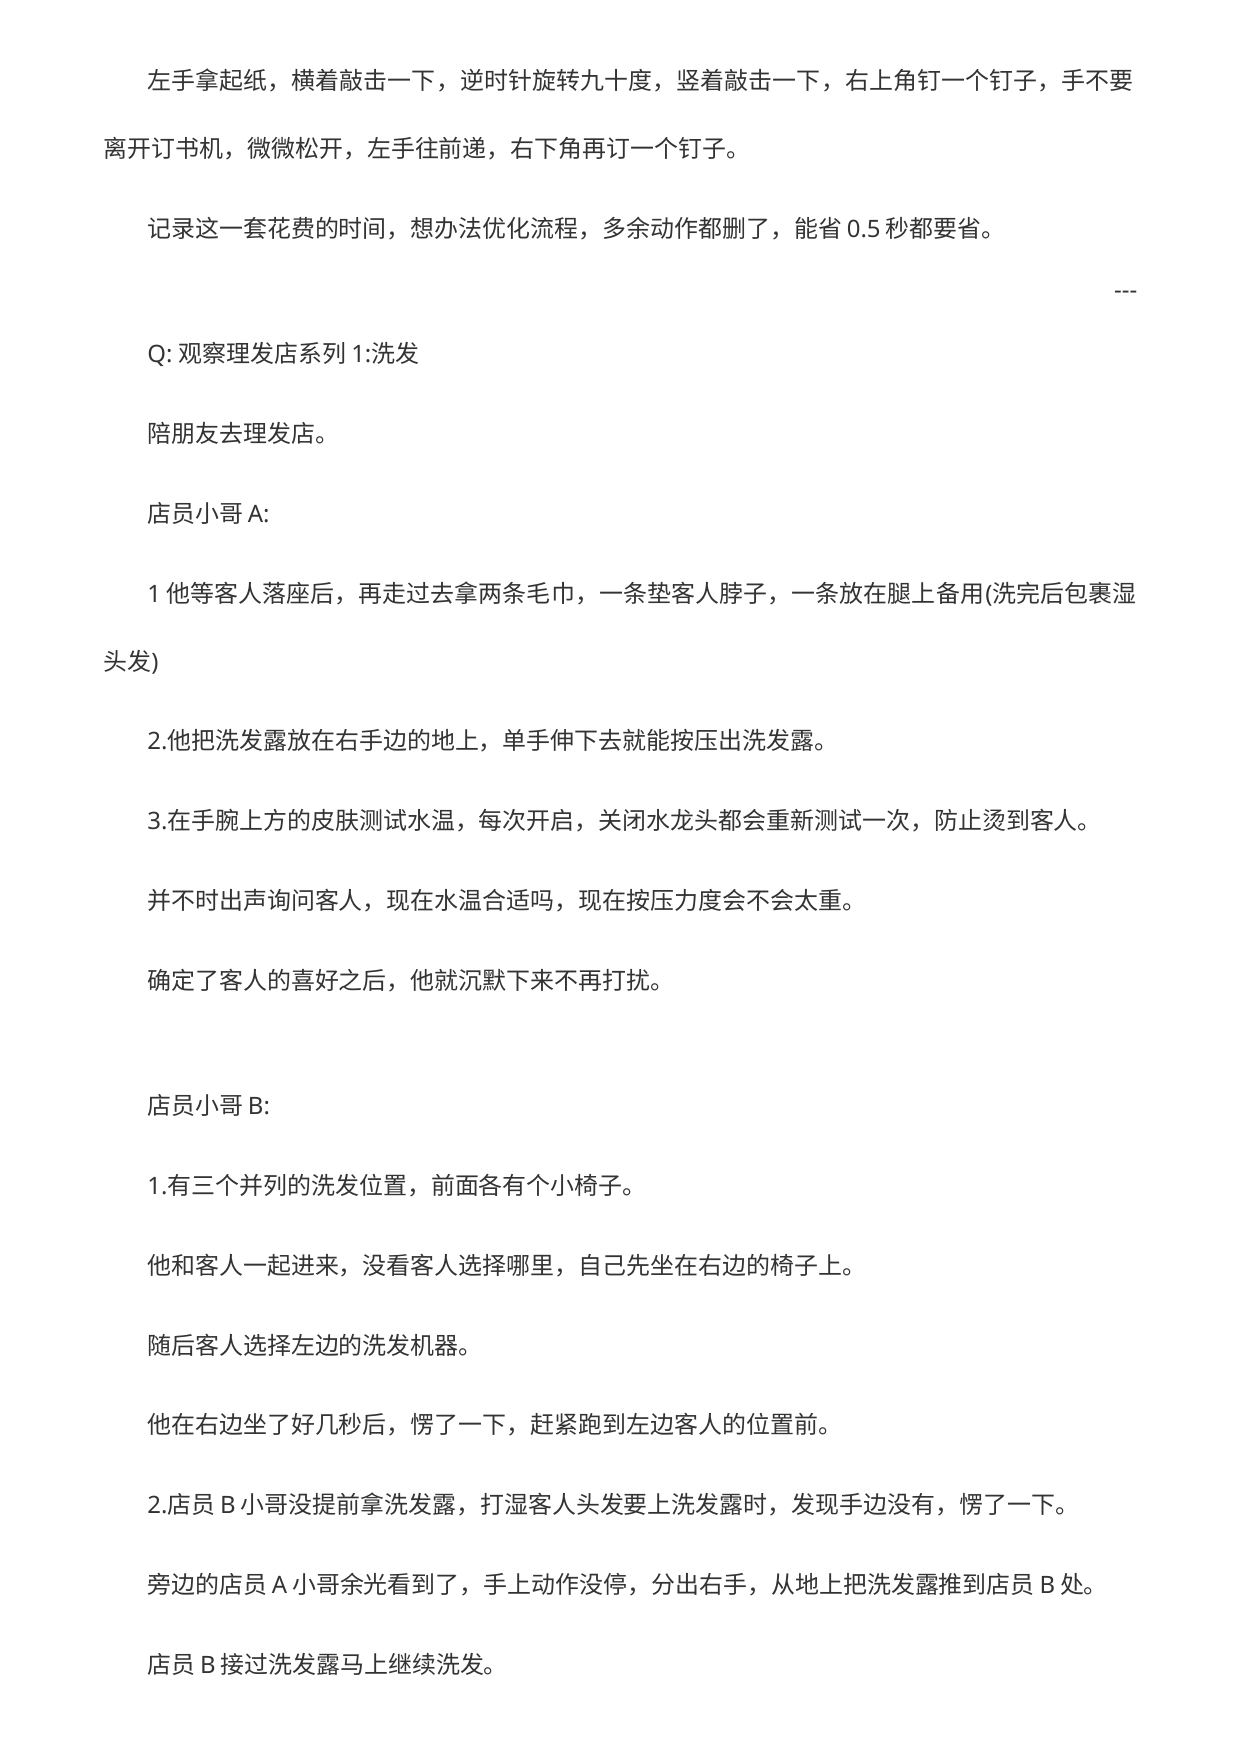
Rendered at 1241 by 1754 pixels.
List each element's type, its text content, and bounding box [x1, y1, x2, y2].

text 记录这一套花费的时间，想办法优化流程，多余动作都删了，能省0.5秒都要省。 [103, 193, 1137, 261]
text --- [103, 272, 1137, 306]
text 店员小哥A: [103, 478, 1137, 546]
text 旁边的店员A小哥余光看到了，手上动作没停，分出右手，从地上把洗发露推到店员B处。 [103, 1549, 1137, 1617]
text Q: 观察理发店系列1:洗发 [103, 318, 1137, 386]
text 店员B接过洗发露马上继续洗发。 [103, 1629, 1137, 1697]
text 3.在手腕上方的皮肤测试水温，每次开启，关闭水龙头都会重新测试一次，防止烫到客人。 [103, 785, 1137, 853]
text 他在右边坐了好几秒后，愣了一下，赶紧跑到左边客人的位置前。 [103, 1389, 1137, 1457]
text 左手拿起纸，横着敲击一下，逆时针旋转九十度，竖着敲击一下，右上角钉一个钉子，手不要离开订书机，微微松开，左手往前递，右下角再订一个钉子。 [103, 45, 1137, 181]
text 并不时出声询问客人，现在水温合适吗，现在按压力度会不会太重。 [103, 865, 1137, 933]
text 2.他把洗发露放在右手边的地上，单手伸下去就能按压出洗发露。 [103, 705, 1137, 773]
text 1他等客人落座后，再走过去拿两条毛巾，一条垫客人脖子，一条放在腿上备用(洗完后包裹湿头发) [103, 558, 1137, 693]
text 2.店员B小哥没提前拿洗发露，打湿客人头发要上洗发露时，发现手边没有，愣了一下。 [103, 1469, 1137, 1537]
text 随后客人选择左边的洗发机器。 [103, 1310, 1137, 1378]
text 他和客人一起进来，没看客人选择哪里，自己先坐在右边的椅子上。 [103, 1230, 1137, 1298]
text 店员小哥B: [103, 1070, 1137, 1138]
text 1.有三个并列的洗发位置，前面各有个小椅子。 [103, 1150, 1137, 1218]
text 陪朋友去理发店。 [103, 398, 1137, 466]
text 确定了客人的喜好之后，他就沉默下来不再打扰。 [103, 945, 1137, 1013]
